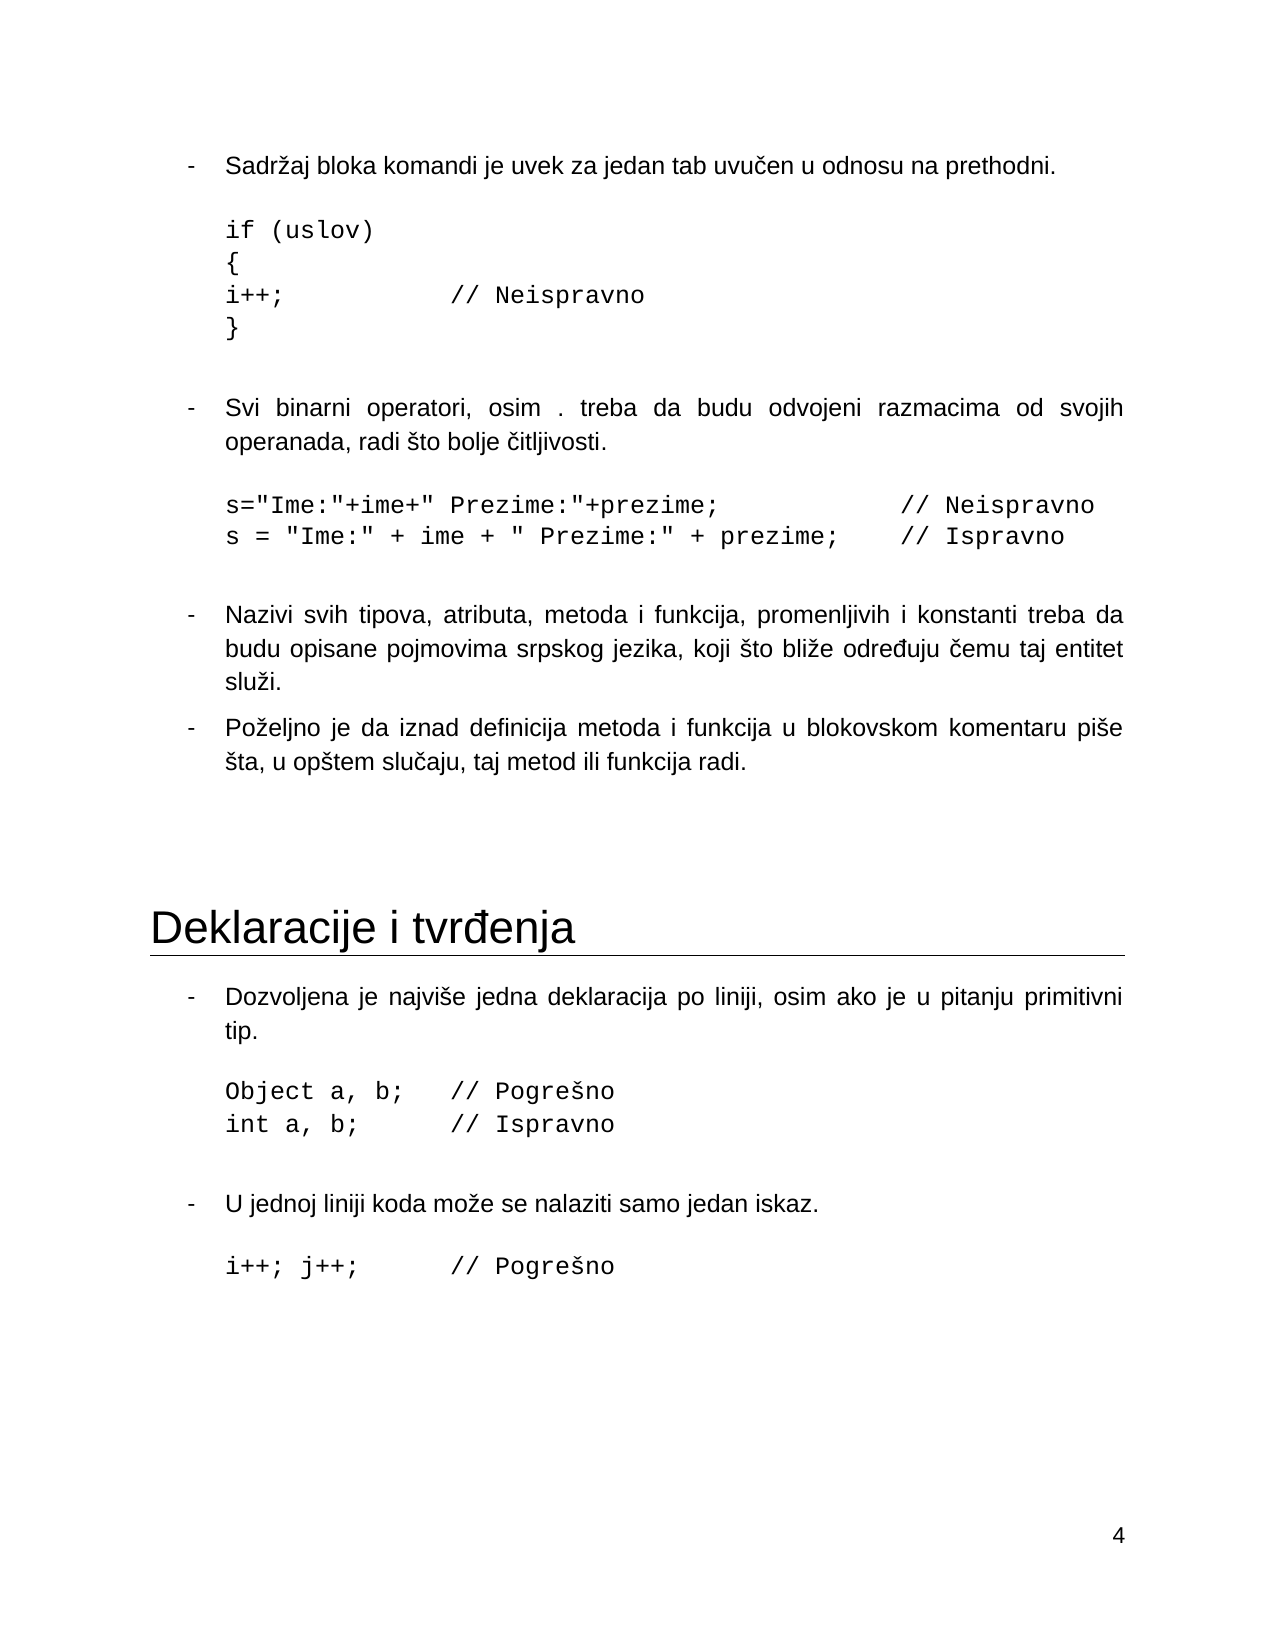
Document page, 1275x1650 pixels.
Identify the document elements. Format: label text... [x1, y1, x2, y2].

list Svi binarni operatori, osim . treba da budu odvojeni razmacima od svojih operanada, radi što bolje čitljivosti. [187, 392, 1125, 456]
list U jednoj liniji koda može se nalaziti samo jedan iskaz. [187, 1189, 1125, 1219]
text Deklaracije i tvrđenja [150, 900, 1125, 955]
text s="Ime:"+ime+" Prezime:"+prezime; // Neispravno [225, 493, 1125, 521]
text s = "Ime:" + ime + " Prezime:" + prezime; // Ispravno [225, 523, 1125, 552]
list Poželjno je da iznad definicija metoda i funkcija u blokovskom komentaru piše šta, u opštem slučaju, taj metod ili funkcija radi. [187, 712, 1125, 776]
list i++; j++; // Pogrešno [225, 1253, 1125, 1282]
list Object a, b; // Pogrešno [225, 1079, 1125, 1107]
list Sadržaj bloka komandi je uvek za jedan tab uvučen u odnosu na prethodni. [187, 150, 1125, 181]
list Dozvoljena je najviše jedna deklaracija po liniji, osim ako je u pitanju primitivni tip. [187, 981, 1125, 1044]
text { [225, 250, 1125, 278]
list int a, b; // Ispravno [225, 1111, 1125, 1139]
text if (uslov) [225, 217, 1125, 246]
text } [225, 315, 1125, 343]
text i++; // Neispravno [225, 282, 1125, 311]
list Nazivi svih tipova, atributa, metoda i funkcija, promenljivih i konstanti treba da budu opisane pojmovima srpskog jezika, koji što bliže određuju čemu taj entitet služi. [187, 599, 1125, 695]
